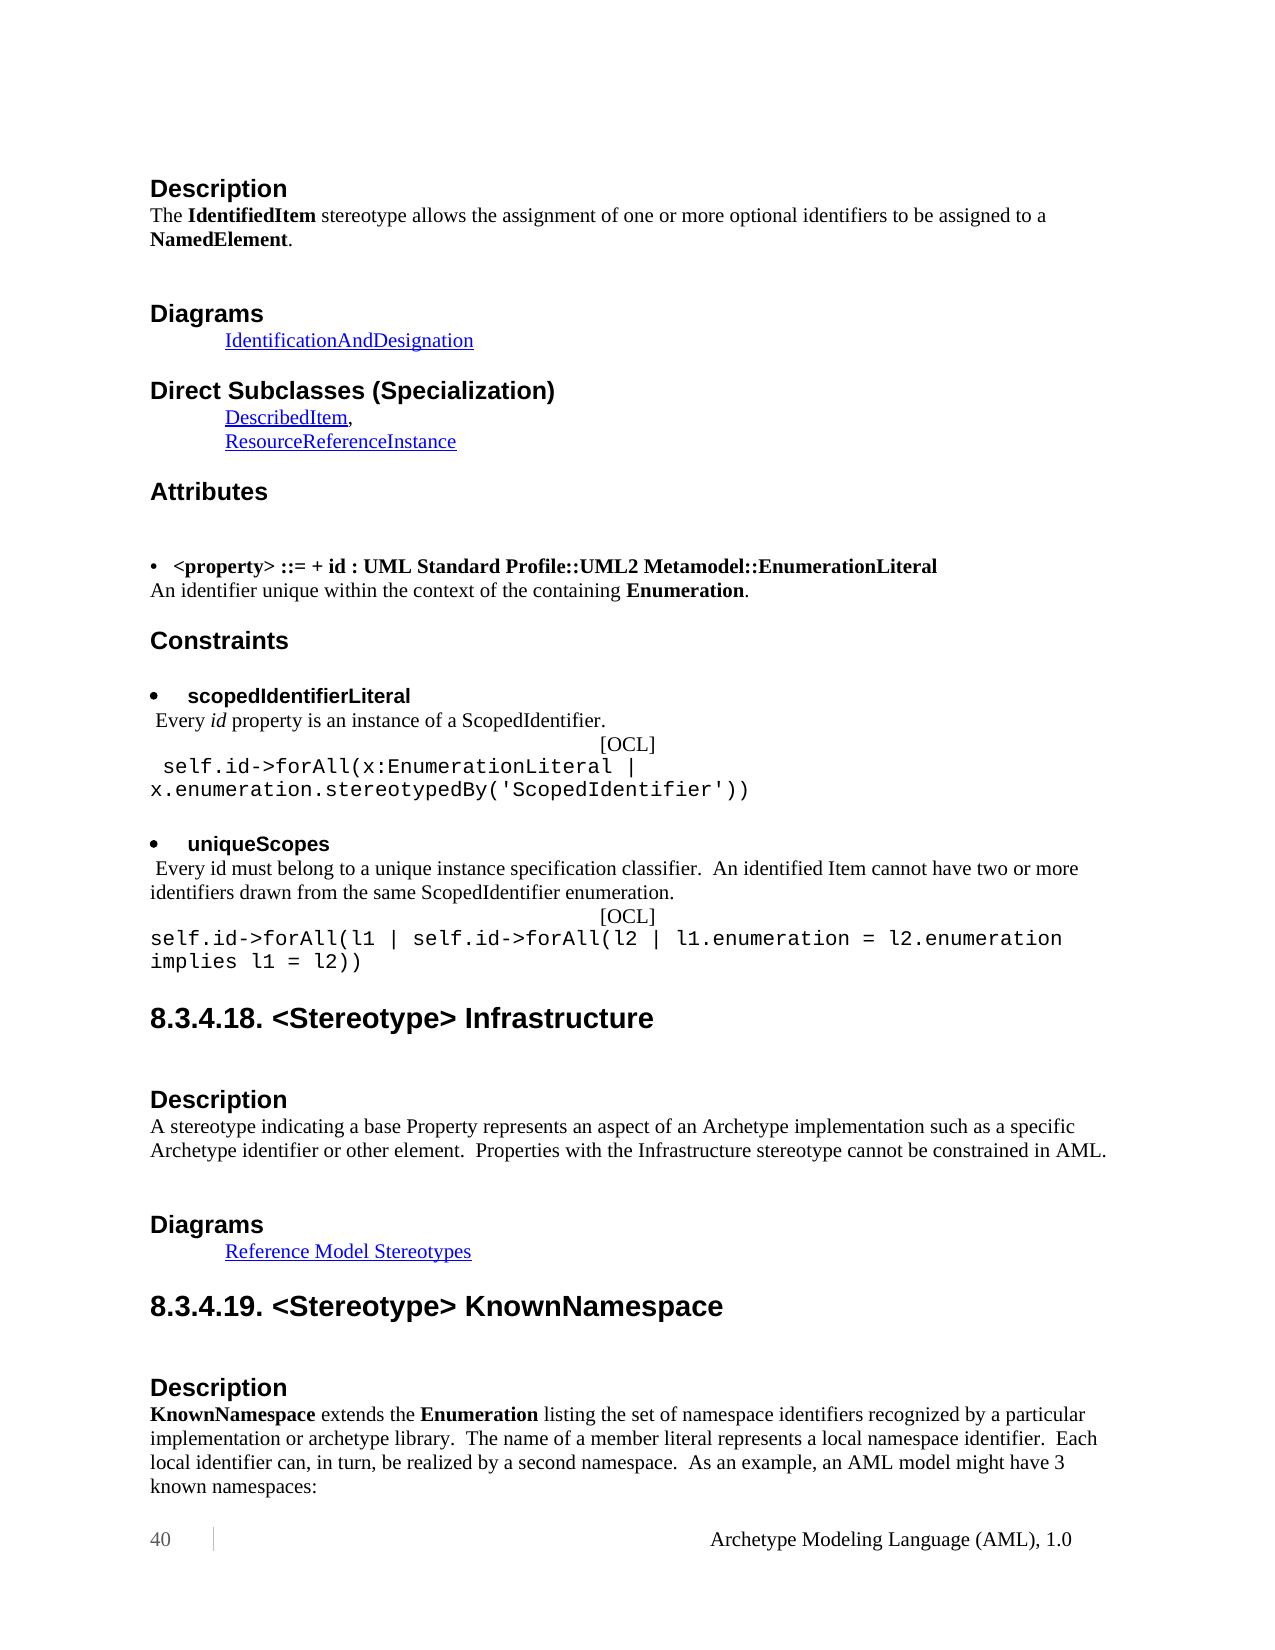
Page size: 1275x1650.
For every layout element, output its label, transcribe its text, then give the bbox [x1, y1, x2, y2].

text Every id must belong to a unique instance specification classifier. An identified Item cannot have two or more identifiers drawn from the same ScopedIdentifier enumeration. [150, 856, 1125, 904]
text ResourceReferenceInstance [150, 429, 1125, 453]
text KnownNamespace extends the Enumeration listing the set of namespace identifiers recognized by a particular implementation or archetype library. The name of a member literal represents a local namespace identifier. Each local identifier can, in turn, be realized by a second namespace. As an example, an AML model might have 3 known namespaces: [150, 1402, 1125, 1498]
text self.id->forAll(x:EnumerationLiteral | x.enumeration.stereotypedBy('ScopedIdentifier')) [150, 756, 1125, 803]
list scopedIdentifierLiteral [150, 683, 1125, 707]
text Description [150, 1085, 1125, 1114]
text Diagrams [150, 1210, 1125, 1239]
text Direct Subclasses (Specialization) [150, 376, 1125, 405]
text Diagrams [150, 299, 1125, 328]
list uniqueScopes [150, 832, 1125, 856]
text Attributes [150, 477, 1125, 506]
text Description [150, 1373, 1125, 1402]
text An identifier unique within the context of the containing Enumeration. [150, 578, 1125, 602]
subtitle <Stereotype> Infrastructure [150, 1001, 1125, 1034]
text Description [150, 174, 1125, 203]
subtitle <Stereotype> KnownNamespace [150, 1289, 1125, 1322]
text IdentificationAndDesignation [225, 328, 1125, 352]
text [OCL] [525, 732, 1125, 756]
text • <property> ::= + id : UML Standard Profile::UML2 Metamodel::EnumerationLiteral [150, 554, 1125, 578]
text DescribedItem, [150, 405, 1125, 429]
text A stereotype indicating a base Property represents an aspect of an Archetype implementation such as a specific Archetype identifier or other element. Properties with the Infrastructure stereotype cannot be constrained in AML. [150, 1114, 1125, 1162]
text The IdentifiedItem stereotype allows the assignment of one or more optional identifiers to be assigned to a NamedElement. [150, 203, 1125, 251]
text Constraints [150, 626, 1125, 655]
text [OCL] [525, 904, 1125, 928]
text Every id property is an instance of a ScopedIdentifier. [150, 707, 1125, 732]
text self.id->forAll(l1 | self.id->forAll(l2 | l1.enumeration = l2.enumeration implies l1 = l2)) [150, 928, 1125, 975]
text Reference Model Stereotypes [225, 1239, 1125, 1263]
